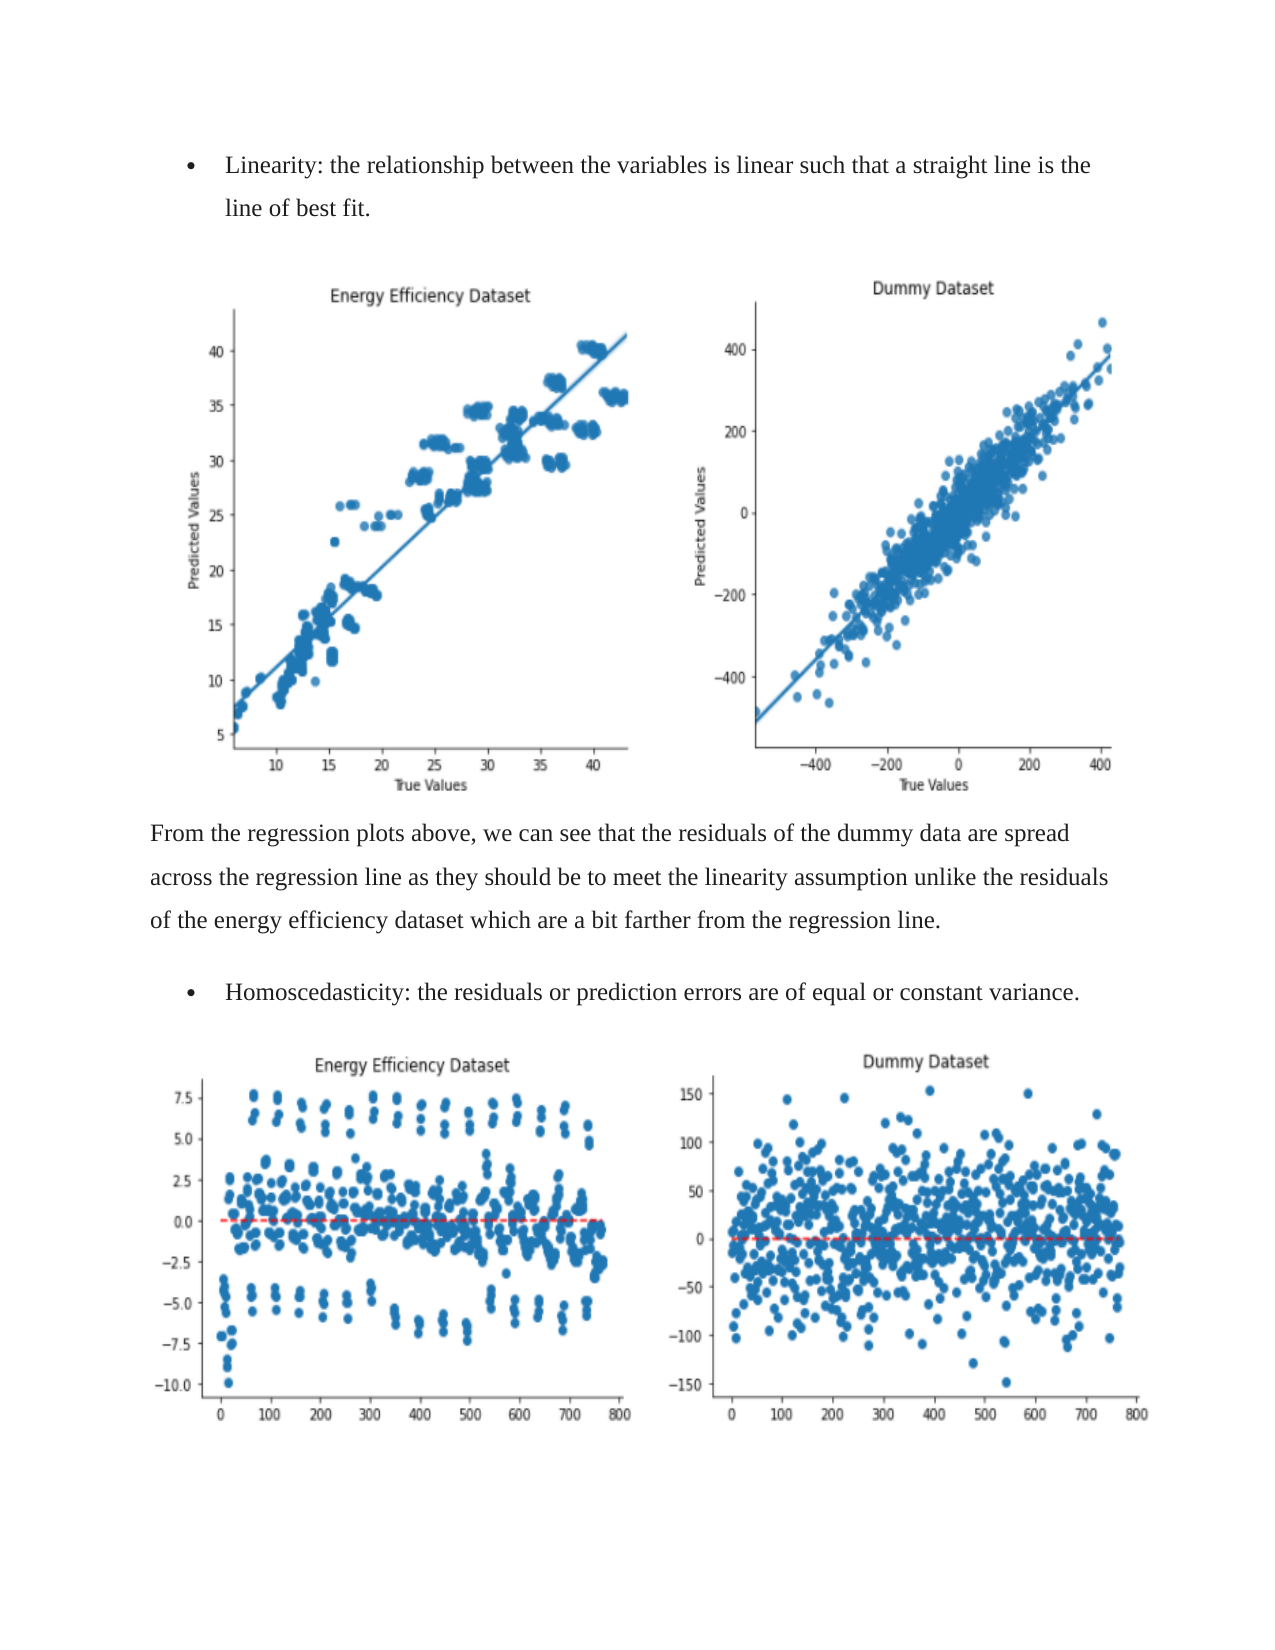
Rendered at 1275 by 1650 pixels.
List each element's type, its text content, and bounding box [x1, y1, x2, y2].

list Linearity: the relationship between the variables is linear such that a straight line is the line of best fit. [187, 150, 1125, 222]
picture [150, 1049, 1177, 1443]
list Homoscedasticity: the residuals or prediction errors are of equal or constant variance. [187, 977, 1125, 1006]
picture [150, 265, 1196, 805]
text From the regression plots above, we can see that the residuals of the dummy data are spread across the regression line as they should be to meet the linearity assumption unlike the residuals of the energy efficiency dataset which are a bit farther from the regression line. [150, 818, 1125, 933]
